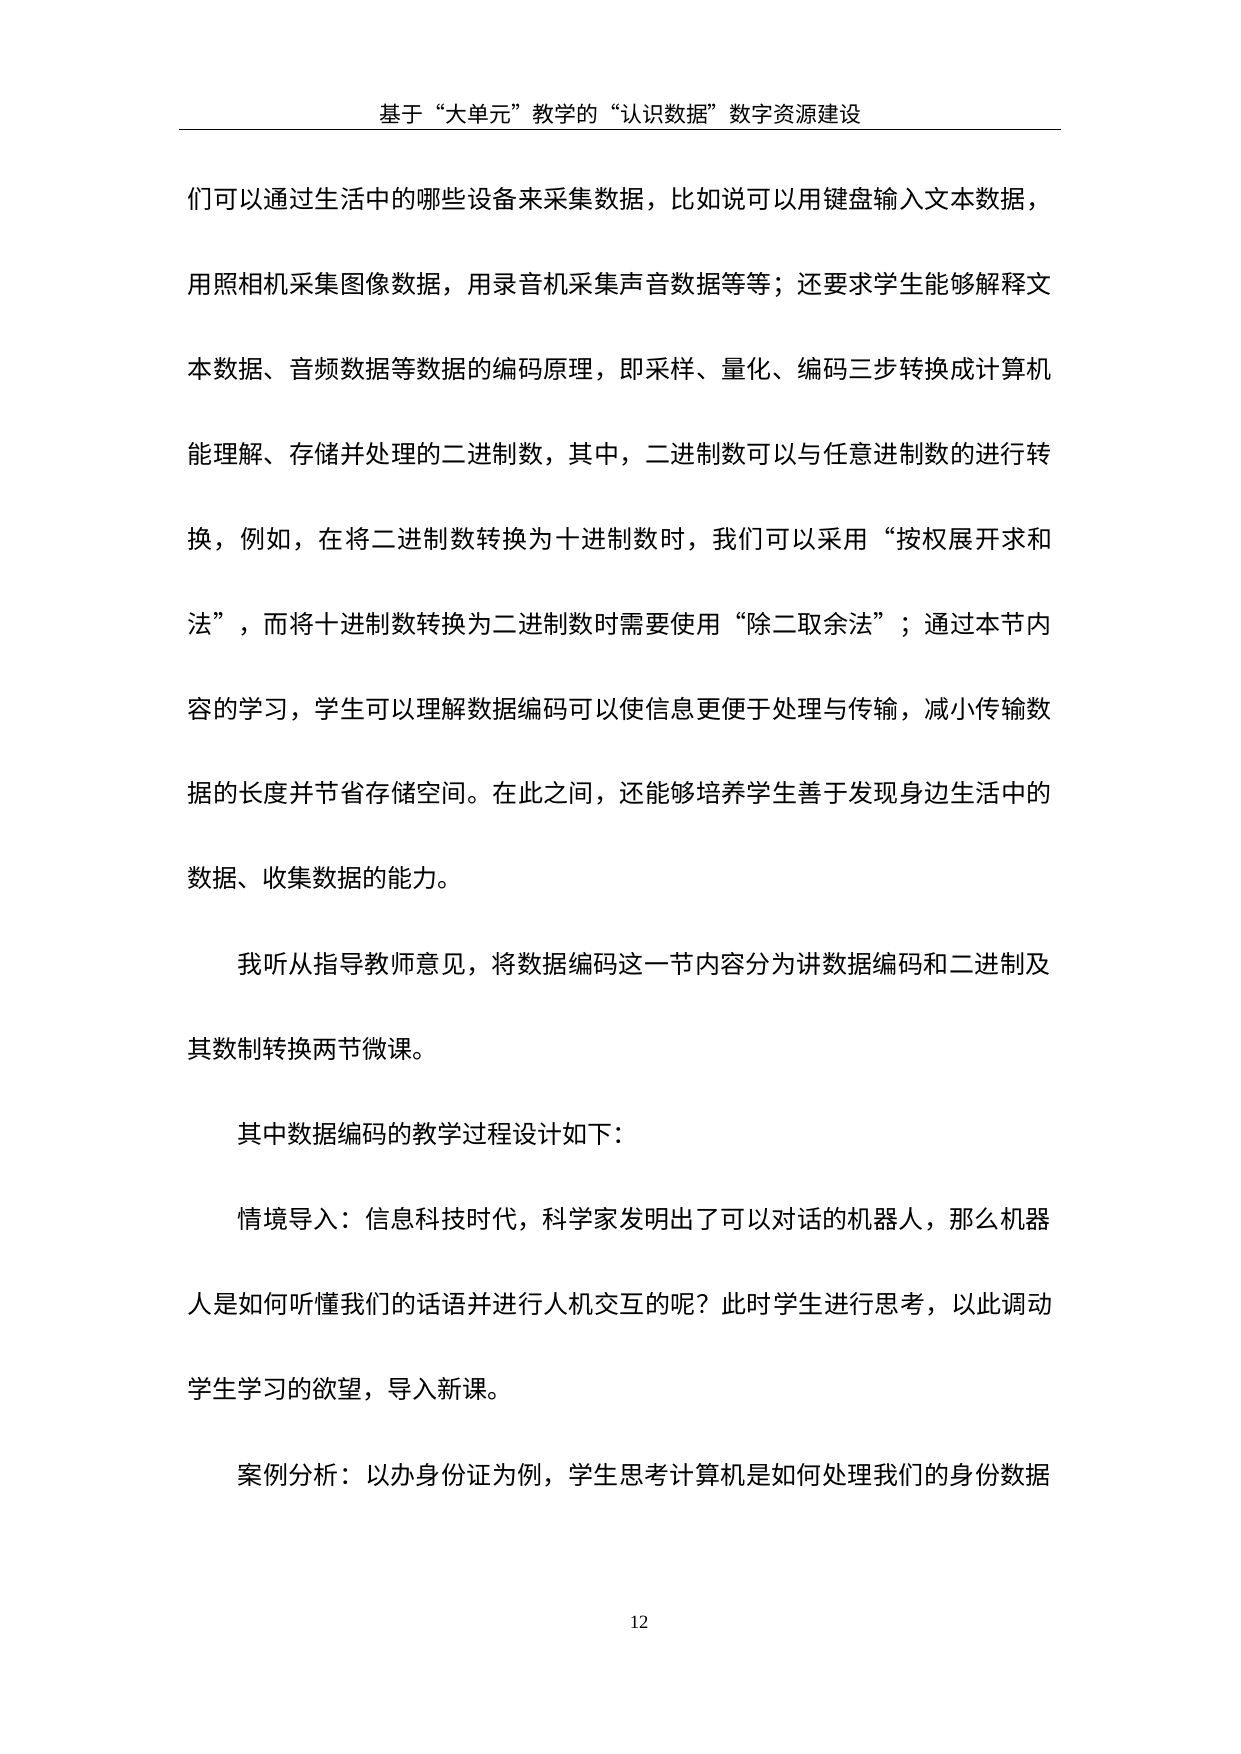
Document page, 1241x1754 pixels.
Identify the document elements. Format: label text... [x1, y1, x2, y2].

text 我听从指导教师意见，将数据编码这一节内容分为讲数据编码和二进制及其数制转换两节微课。 [187, 928, 1053, 1081]
text 情境导入：信息科技时代，科学家发明出了可以对话的机器人，那么机器人是如何听懂我们的话语并进行人机交互的呢？此时学生进行思考，以此调动学生学习的欲望，导入新课。 [187, 1184, 1053, 1422]
text 其中数据编码的教学过程设计如下： [187, 1099, 1053, 1167]
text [187, 1439, 1053, 1507]
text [187, 164, 1053, 911]
